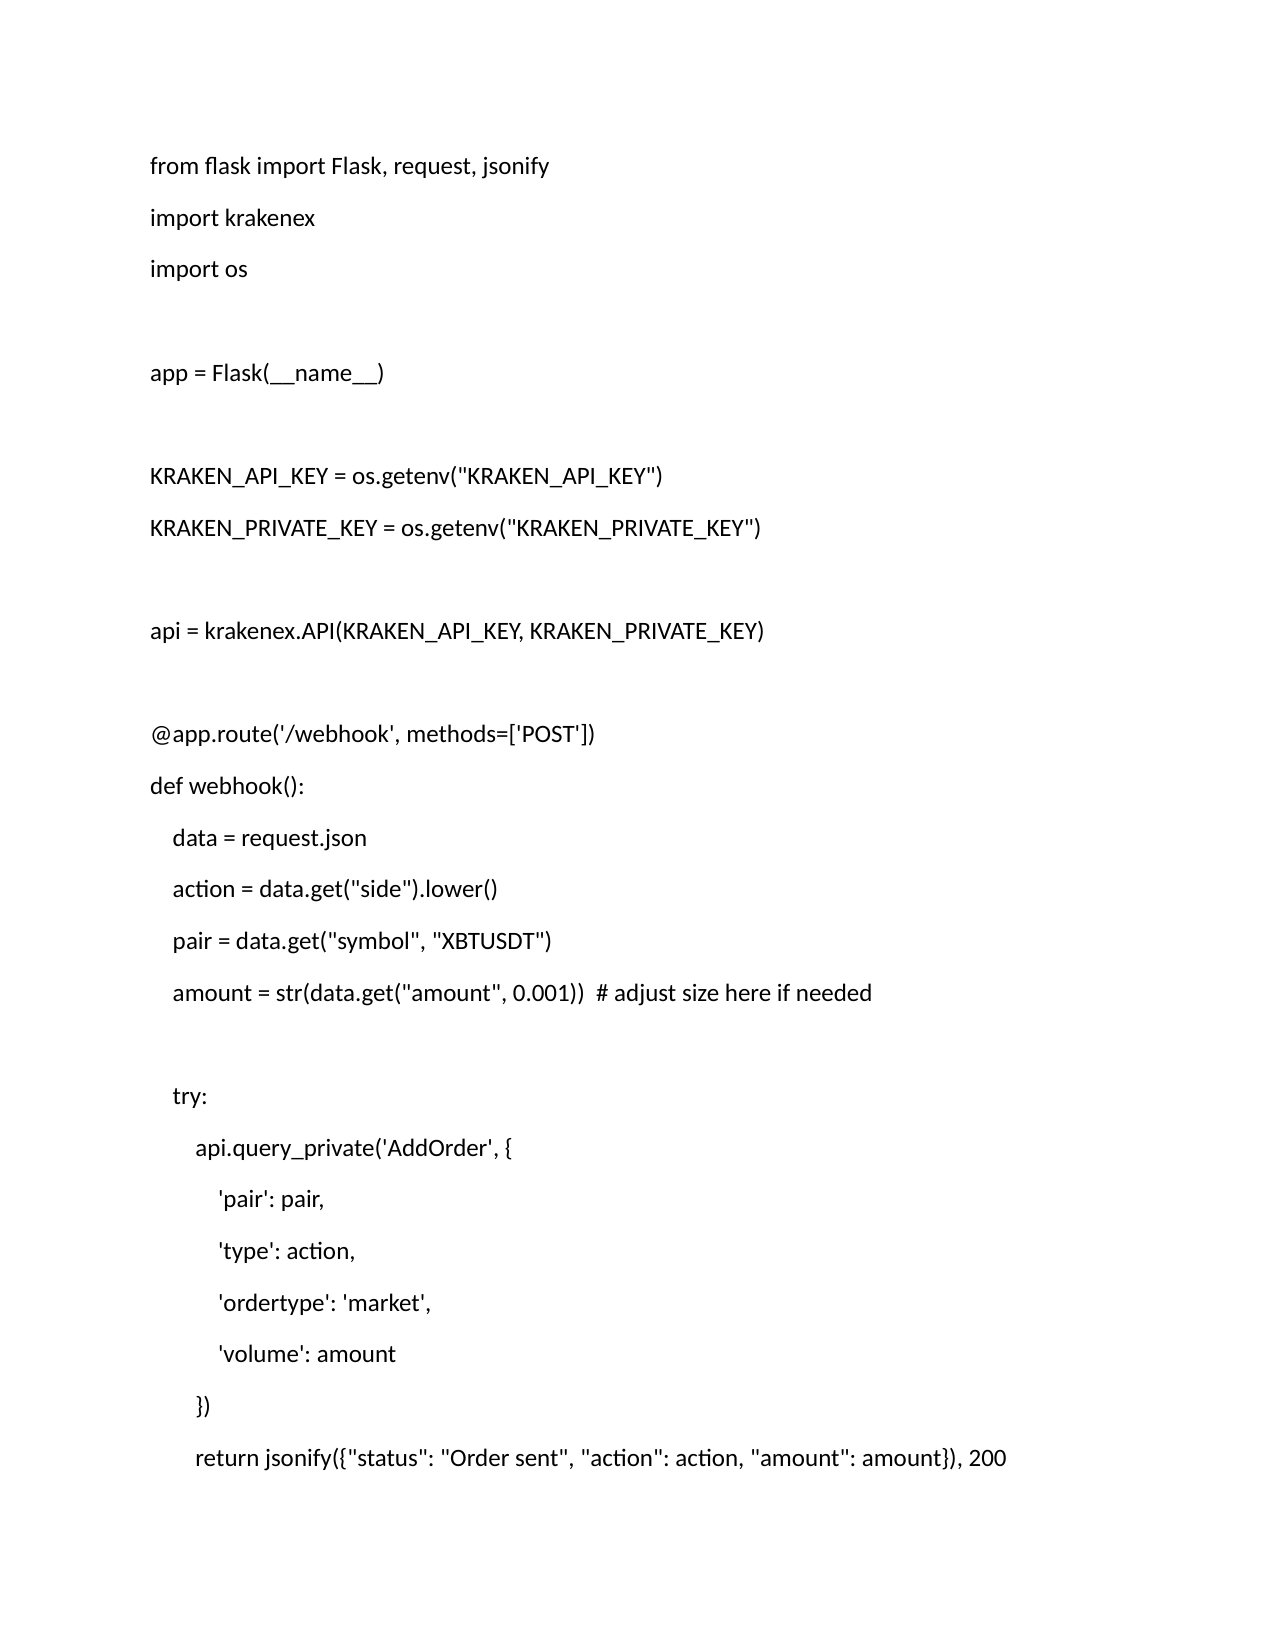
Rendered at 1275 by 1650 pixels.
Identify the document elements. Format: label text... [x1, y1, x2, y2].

text @app.route('/webhook', methods=['POST']) [150, 718, 1125, 749]
text }) [150, 1390, 1125, 1421]
text import os [150, 253, 1125, 284]
text 'volume': amount [150, 1338, 1125, 1369]
text action = data.get("side").lower() [150, 873, 1125, 904]
text 'type': action, [150, 1235, 1125, 1266]
text KRAKEN_PRIVATE_KEY = os.getenv("KRAKEN_PRIVATE_KEY") [150, 512, 1125, 542]
text KRAKEN_API_KEY = os.getenv("KRAKEN_API_KEY") [150, 460, 1125, 491]
text def webhook(): [150, 770, 1125, 801]
text app = Flask(__name__) [150, 357, 1125, 387]
text from flask import Flask, request, jsonify [150, 150, 1125, 181]
text data = request.json [150, 822, 1125, 852]
text amount = str(data.get("amount", 0.001)) # adjust size here if needed [150, 977, 1125, 1007]
text 'ordertype': 'market', [150, 1287, 1125, 1317]
text api.query_private('AddOrder', { [150, 1132, 1125, 1162]
text try: [150, 1080, 1125, 1111]
text api = krakenex.API(KRAKEN_API_KEY, KRAKEN_PRIVATE_KEY) [150, 615, 1125, 646]
text return jsonify({"status": "Order sent", "action": action, "amount": amount}), 200 [150, 1442, 1125, 1472]
text 'pair': pair, [150, 1183, 1125, 1214]
text import krakenex [150, 202, 1125, 232]
text pair = data.get("symbol", "XBTUSDT") [150, 925, 1125, 956]
